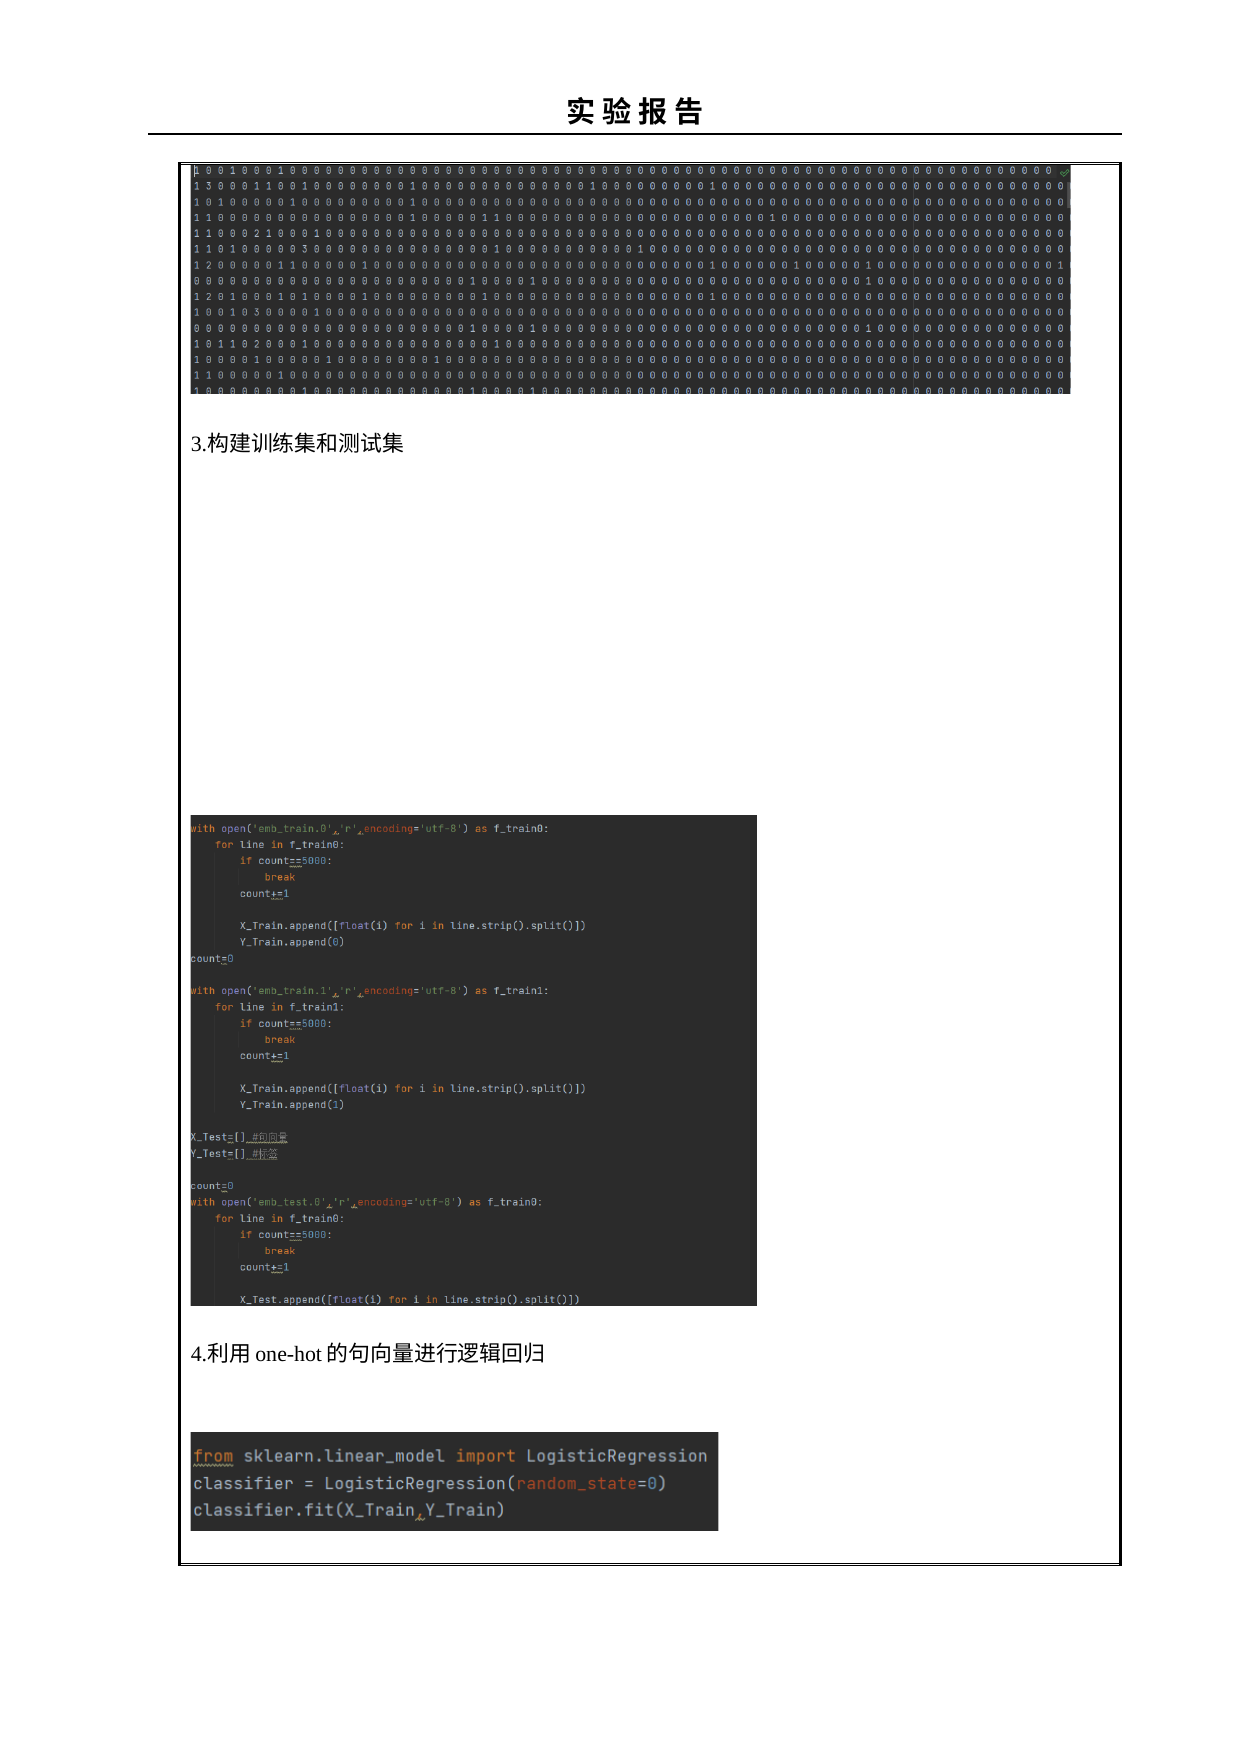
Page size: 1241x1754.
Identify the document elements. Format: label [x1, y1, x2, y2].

table_cell [181, 165, 1119, 1563]
picture [190, 1432, 719, 1531]
